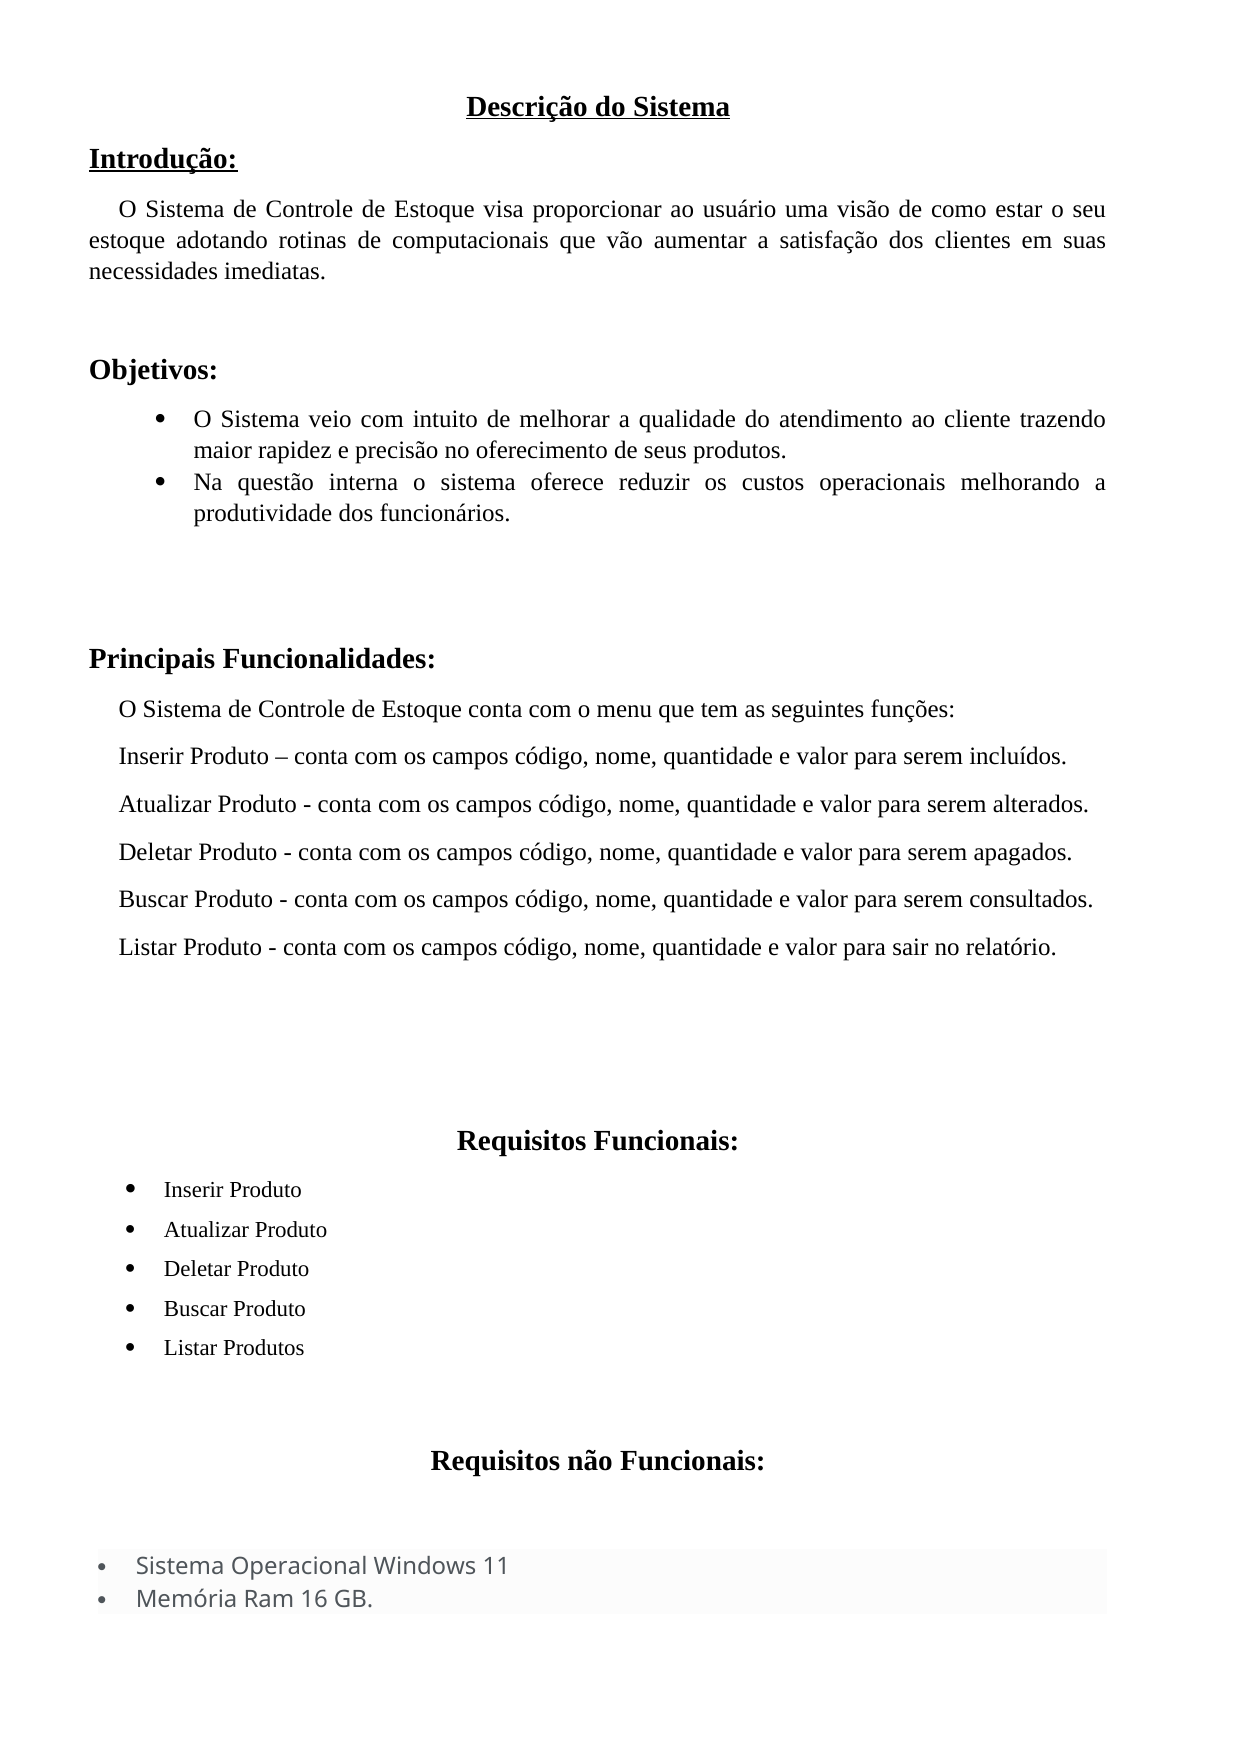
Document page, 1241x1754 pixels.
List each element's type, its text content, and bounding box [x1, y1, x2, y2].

text Deletar Produto - conta com os campos código, nome, quantidade e valor para serem apagados. [89, 837, 1107, 866]
list Buscar Produto [126, 1295, 1107, 1321]
text Listar Produto - conta com os campos código, nome, quantidade e valor para sair no relatório. [89, 932, 1107, 961]
text Buscar Produto - conta com os campos código, nome, quantidade e valor para serem consultados. [89, 884, 1107, 913]
text Atualizar Produto - conta com os campos código, nome, quantidade e valor para serem alterados. [89, 789, 1107, 818]
list Deletar Produto [126, 1255, 1107, 1282]
text Objetivos: [89, 352, 1107, 385]
text Inserir Produto – conta com os campos código, nome, quantidade e valor para serem incluídos. [89, 741, 1107, 770]
list O Sistema veio com intuito de melhorar a qualidade do atendimento ao cliente trazendo maior rapidez e precisão no oferecimento de seus produtos. [156, 404, 1107, 464]
text Requisitos não Funcionais: [89, 1443, 1107, 1477]
text O Sistema de Controle de Estoque visa proporcionar ao usuário uma visão de como estar o seu estoque adotando rotinas de computacionais que vão aumentar a satisfação dos clientes em suas necessidades imediatas. [89, 194, 1107, 285]
list Memória Ram 16 GB. [98, 1582, 1107, 1614]
list Sistema Operacional Windows 11 [98, 1549, 1107, 1582]
text Introdução: [89, 141, 1107, 175]
list Listar Produtos [126, 1334, 1107, 1361]
list Na questão interna o sistema oferece reduzir os custos operacionais melhorando a produtividade dos funcionários. [156, 467, 1107, 526]
text Principais Funcionalidades: [89, 641, 1107, 674]
list Atualizar Produto [126, 1216, 1107, 1242]
text O Sistema de Controle de Estoque conta com o menu que tem as seguintes funções: [89, 694, 1107, 722]
text Requisitos Funcionais: [89, 1123, 1107, 1157]
text Descrição do Sistema [89, 89, 1107, 122]
list Inserir Produto [126, 1176, 1107, 1203]
